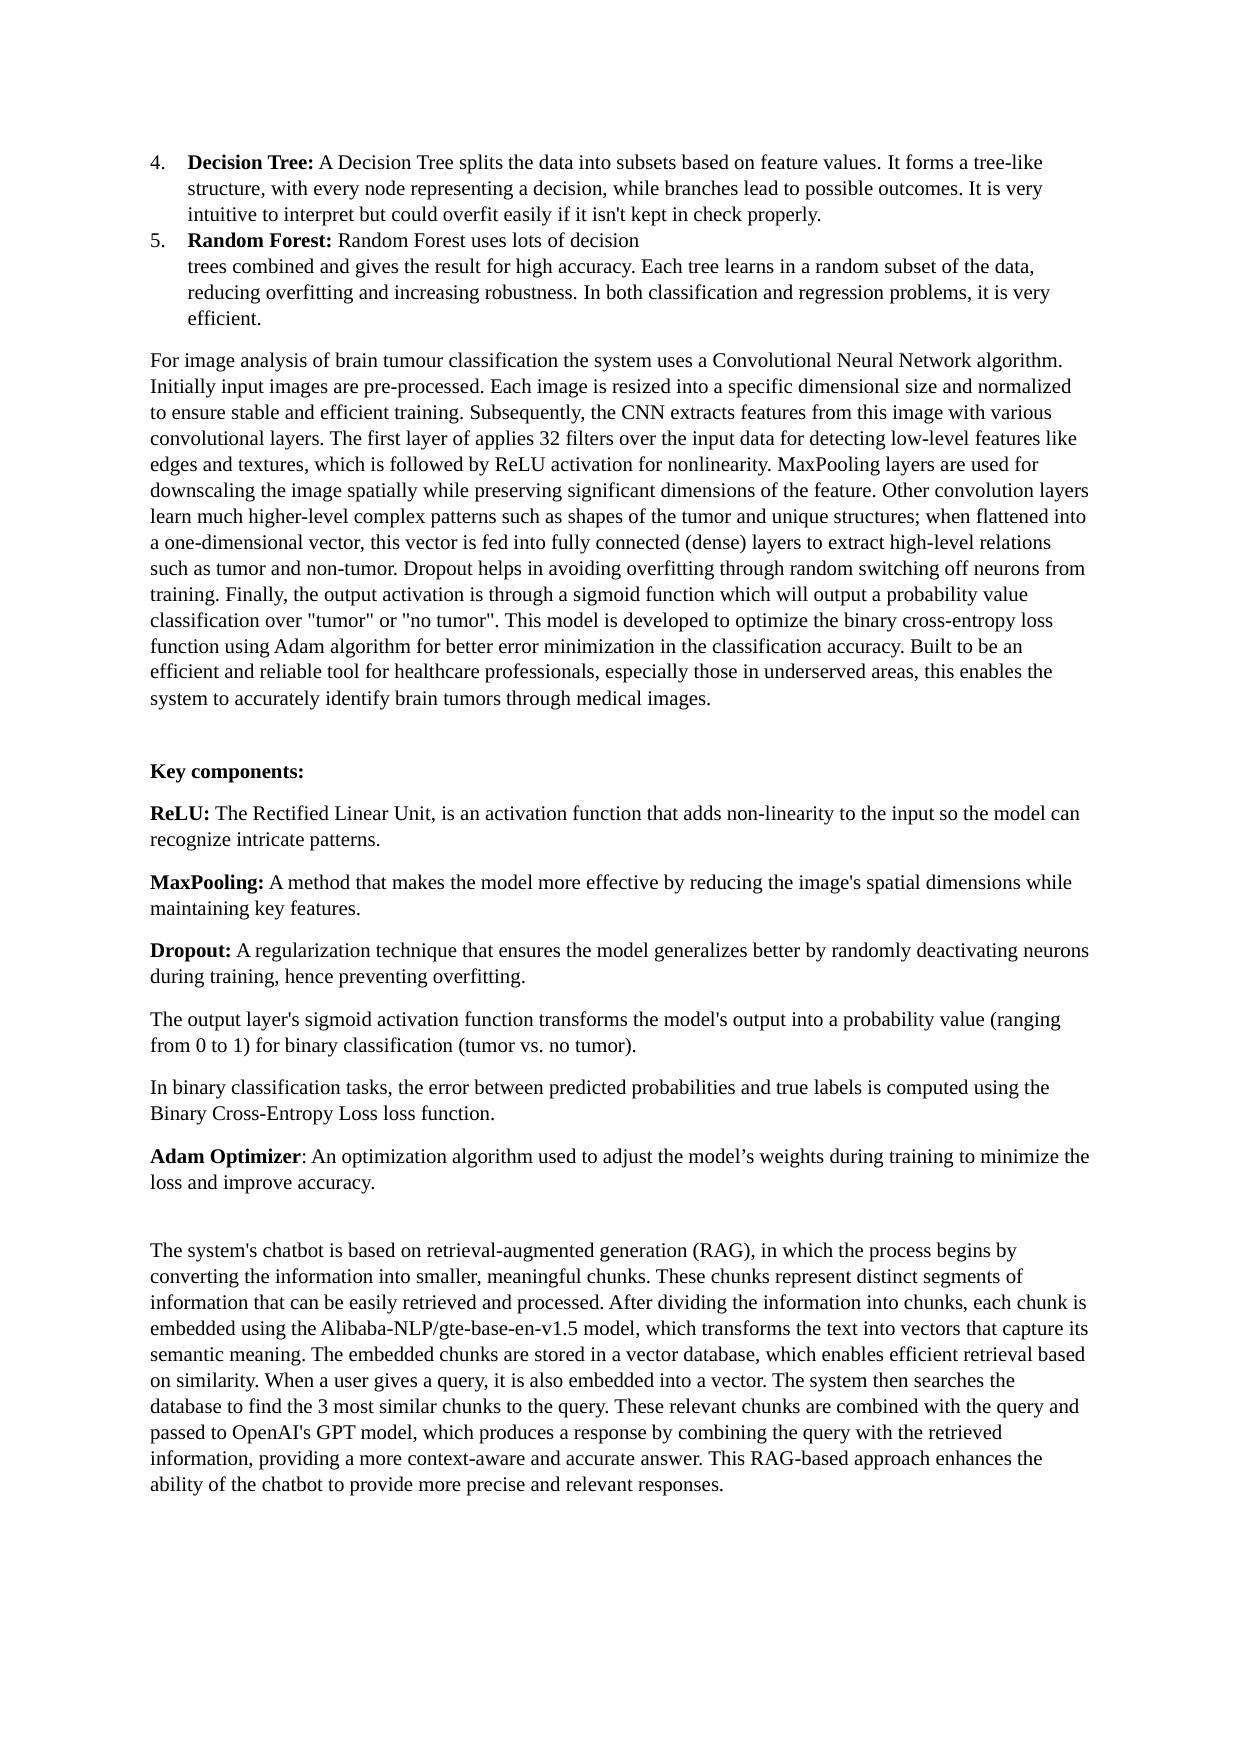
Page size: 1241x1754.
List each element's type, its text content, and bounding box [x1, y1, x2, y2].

list Decision Tree: A Decision Tree splits the data into subsets based on feature values. It forms a tree-like structure, with every node representing a decision, while branches lead to possible outcomes. It is very intuitive to interpret but could overfit easily if it isn't kept in check properly. [150, 150, 1090, 226]
text For image analysis of brain tumour classification the system uses a Convolutional Neural Network algorithm. Initially input images are pre-processed. Each image is resized into a specific dimensional size and normalized to ensure stable and efficient training. Subsequently, the CNN extracts features from this image with various convolutional layers. The first layer of applies 32 filters over the input data for detecting low-level features like edges and textures, which is followed by ReLU activation for nonlinearity. MaxPooling layers are used for downscaling the image spatially while preserving significant dimensions of the feature. Other convolution layers learn much higher-level complex patterns such as shapes of the tumor and unique structures; when flattened into a one-dimensional vector, this vector is fed into fully connected (dense) layers to extract high-level relations such as tumor and non-tumor. Dropout helps in avoiding overfitting through random switching off neurons from training. Finally, the output activation is through a sigmoid function which will output a probability value classification over "tumor" or "no tumor". This model is developed to optimize the binary cross-entropy loss function using Adam algorithm for better error minimization in the classification accuracy. Built to be an efficient and reliable tool for healthcare professionals, especially those in underserved areas, this enables the system to accurately identify brain tumors through medical images. [150, 348, 1090, 740]
text ReLU: The Rectified Linear Unit, is an activation function that adds non-linearity to the input so the model can recognize intricate patterns. [150, 801, 1090, 851]
text Adam Optimizer: An optimization algorithm used to adjust the model’s weights during training to minimize the loss and improve accuracy. [150, 1144, 1090, 1194]
text Key components: [150, 758, 1090, 783]
text Dropout: A regularization technique that ensures the model generalizes better by randomly deactivating neurons during training, hence preventing overfitting. [150, 938, 1090, 988]
list Random Forest: Random Forest uses lots of decision trees combined and gives the result for high accuracy. Each tree learns in a random subset of the data, reducing overfitting and increasing robustness. In both classification and regression problems, it is very efficient. [150, 228, 1090, 330]
text The system's chatbot is based on retrieval-augmented generation (RAG), in which the process begins by converting the information into smaller, meaningful chunks. These chunks represent distinct segments of information that can be easily retrieved and processed. After dividing the information into chunks, each chunk is embedded using the Alibaba-NLP/gte-base-en-v1.5 model, which transforms the text into vectors that capture its semantic meaning. The embedded chunks are stored in a vector database, which enables efficient retrieval based on similarity. When a user gives a query, it is also embedded into a vector. The system then searches the database to find the 3 most similar chunks to the query. These relevant chunks are combined with the query and passed to OpenAI's GPT model, which produces a response by combining the query with the retrieved information, providing a more context-aware and accurate answer. This RAG-based approach enhances the ability of the chatbot to provide more precise and relevant responses. [150, 1212, 1090, 1496]
text The output layer's sigmoid activation function transforms the model's output into a probability value (ranging from 0 to 1) for binary classification (tumor vs. no tumor). [150, 1007, 1090, 1057]
text MaxPooling: A method that makes the model more effective by reducing the image's spatial dimensions while maintaining key features. [150, 870, 1090, 920]
text In binary classification tasks, the error between predicted probabilities and true labels is computed using the Binary Cross-Entropy Loss loss function. [150, 1075, 1090, 1125]
